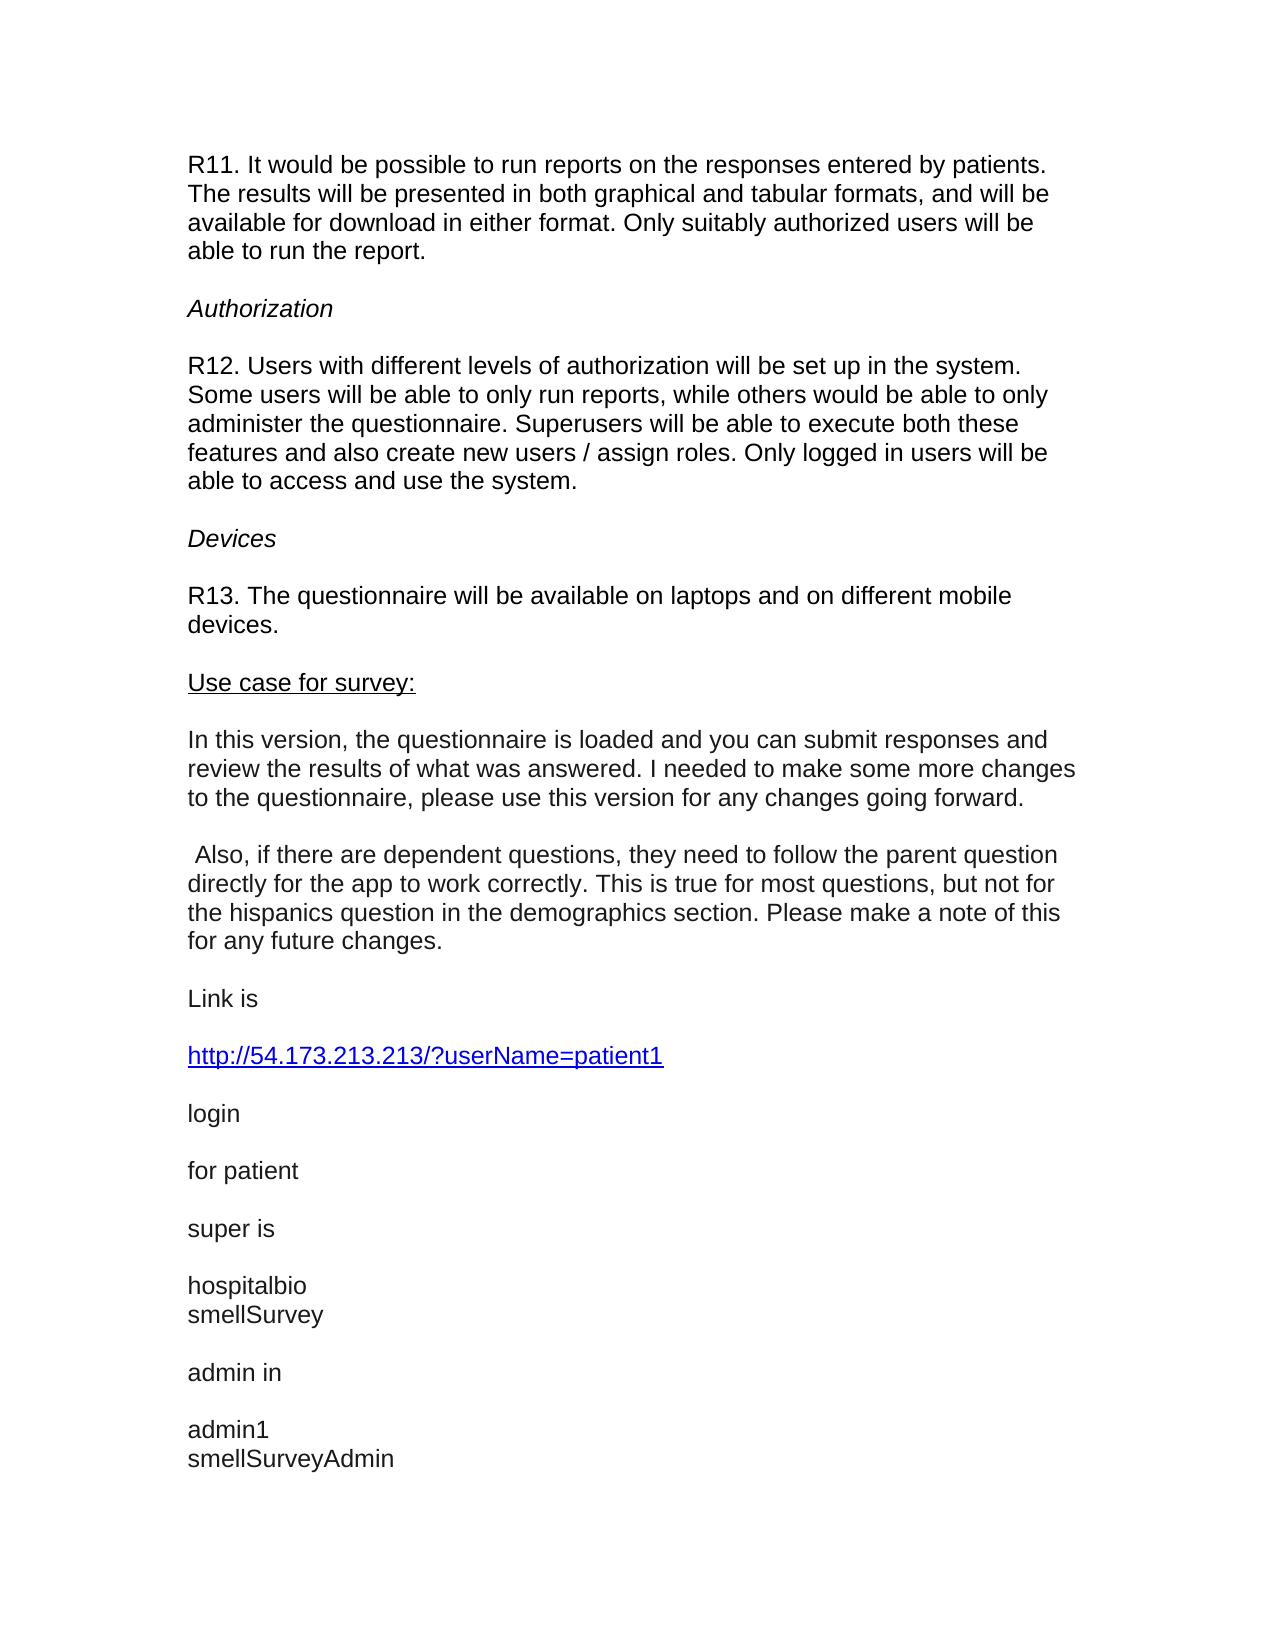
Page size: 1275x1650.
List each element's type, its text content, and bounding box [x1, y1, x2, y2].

text R12. Users with different levels of authorization will be set up in the system. Some users will be able to only run reports, while others would be able to only administer the questionnaire. Superusers will be able to execute both these features and also create new users / assign roles. Only logged in users will be able to access and use the system. [187, 351, 1087, 495]
text Devices [187, 524, 1087, 552]
text smellSurveyAdmin [187, 1444, 1087, 1472]
text hospitalbio [187, 1271, 1087, 1300]
text Also, if there are dependent questions, they need to follow the parent question directly for the app to work correctly. This is true for most questions, but not for the hispanics question in the demographics section. Please make a note of this for any future changes. [187, 840, 1087, 955]
text admin1 [187, 1415, 1087, 1444]
text for patient [187, 1156, 1087, 1185]
text admin in [187, 1357, 1087, 1386]
text R13. The questionnaire will be available on laptops and on different mobile devices. [187, 581, 1087, 639]
text R11. It would be possible to run reports on the responses entered by patients. The results will be presented in both graphical and tabular formats, and will be available for download in either format. Only suitably authorized users will be able to run the report. [187, 150, 1087, 265]
text Link is [187, 984, 1087, 1012]
text smellSurvey [187, 1300, 1087, 1329]
text http://54.173.213.213/?userName=patient1 [187, 1041, 1087, 1070]
text Authorization [187, 294, 1087, 322]
text super is [187, 1214, 1087, 1242]
text Use case for survey: [187, 667, 1087, 696]
text In this version, the questionnaire is loaded and you can submit responses and review the results of what was answered. I needed to make some more changes to the questionnaire, please use this version for any changes going forward. [187, 725, 1087, 811]
text login [187, 1099, 1087, 1127]
